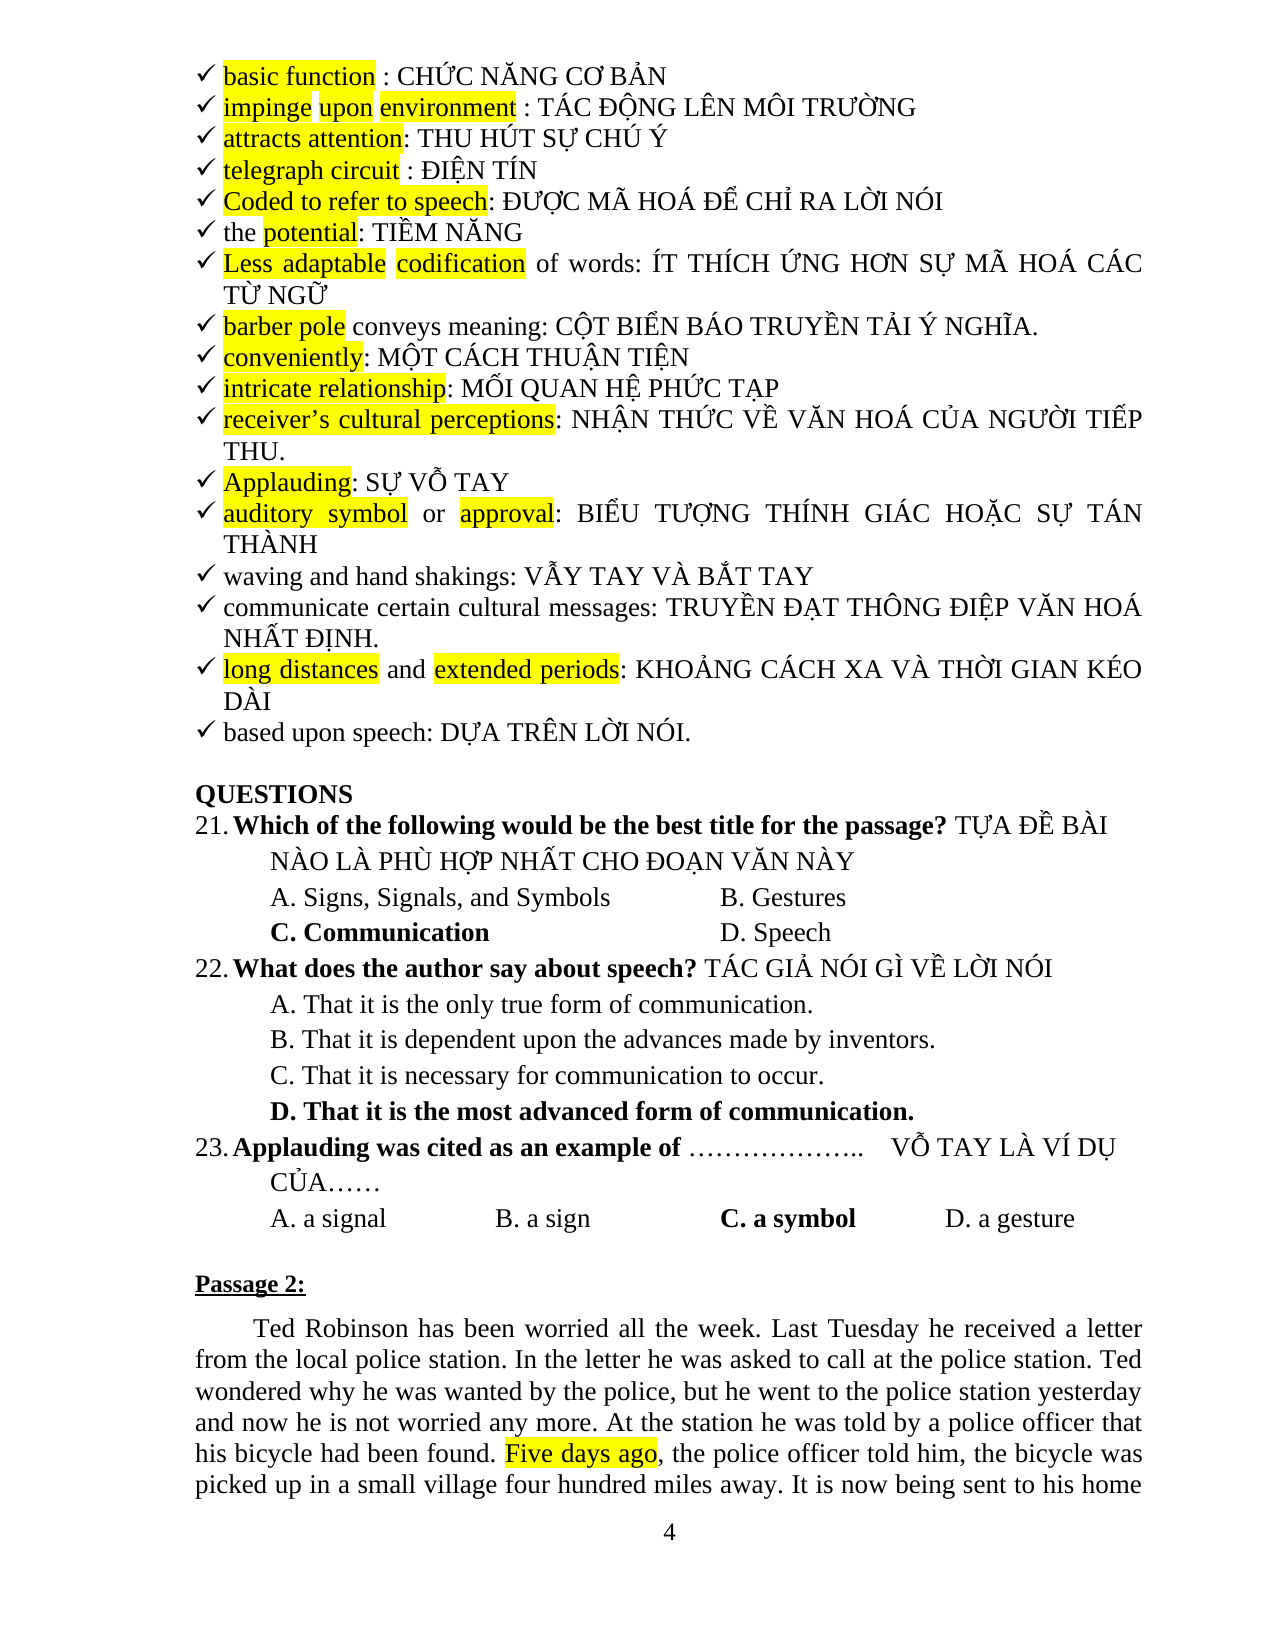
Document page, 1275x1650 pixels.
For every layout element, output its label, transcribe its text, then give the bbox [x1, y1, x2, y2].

list the potential: TIỀM NĂNG [358, 216, 1144, 247]
text QUESTIONS [195, 778, 1144, 809]
list communicate certain cultural messages: TRUYỀN ĐẠT THÔNG ĐIỆP VĂN HOÁ NHẤT ĐỊNH. [195, 591, 1144, 653]
list long distances and extended periods: KHOẢNG CÁCH XA VÀ THỜI GIAN KÉO DÀI [195, 653, 1144, 716]
list conveniently: MỘT CÁCH THUẬN TIỆN [363, 341, 1144, 372]
list basic function : CHỨC NĂNG CƠ BẢN [376, 60, 1144, 91]
list barber pole conveys meaning: CỘT BIỂN BÁO TRUYỀN TẢI Ý NGHĨA. [346, 310, 1144, 341]
text A. a signal B. a sign C. a symbol D. a gesture [270, 1202, 1144, 1233]
list telegraph circuit : ĐIỆN TÍN [400, 154, 1144, 185]
list Which of the following would be the best title for the passage? TỰA ĐỀ BÀI NÀO LÀ PHÙ HỢP NHẤT CHO ĐOẠN VĂN NÀY [195, 809, 1144, 876]
list attracts attention: THU HÚT SỰ CHÚ Ý [195, 122, 1144, 154]
list What does the author say about speech? TÁC GIẢ NÓI GÌ VỀ LỜI NÓI A. That it is the only true form of communication. B. That it is dependent upon the advances made by inventors. C. That it is necessary for communication to occur. D. That it is the most advanced form of communication. [195, 952, 1144, 1126]
list intricate relationship: MỐI QUAN HỆ PHỨC TẠP [195, 372, 1144, 404]
list Less adaptable codification of words: ÍT THÍCH ỨNG HƠN SỰ MÃ HOÁ CÁC TỪ NGỮ [195, 247, 1144, 310]
list the potential: TIỀM NĂNG [195, 216, 263, 247]
text A. Signs, Signals, and Symbols B. Gestures C. Communication D. Speech [270, 881, 1144, 948]
list waving and hand shakings: VẪY TAY VÀ BẮT TAY [195, 560, 1144, 591]
list impinge upon environment : TÁC ĐỘNG LÊN MÔI TRƯỜNG [516, 91, 1144, 122]
list auditory symbol or approval: BIỂU TƯỢNG THÍNH GIÁC HOẶC SỰ TÁN THÀNH [195, 497, 1144, 560]
list Applauding was cited as an example of ……………….. VỖ TAY LÀ VÍ DỤ CỦA…… [195, 1131, 1144, 1198]
list based upon speech: DỰA TRÊN LỜI NÓI. [195, 716, 1144, 747]
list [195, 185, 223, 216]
list Coded to refer to speech: ĐƯỢC MÃ HOÁ ĐỂ CHỈ RA LỜI NÓI [488, 185, 1144, 216]
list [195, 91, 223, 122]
list Passage 2: [195, 1269, 1144, 1298]
list receiver’s cultural perceptions: NHẬN THỨC VỀ VĂN HOÁ CỦA NGƯỜI TIẾP THU. [195, 404, 1144, 466]
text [195, 1312, 1144, 1499]
list Applauding: SỰ VỖ TAY [351, 466, 1144, 497]
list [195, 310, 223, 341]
